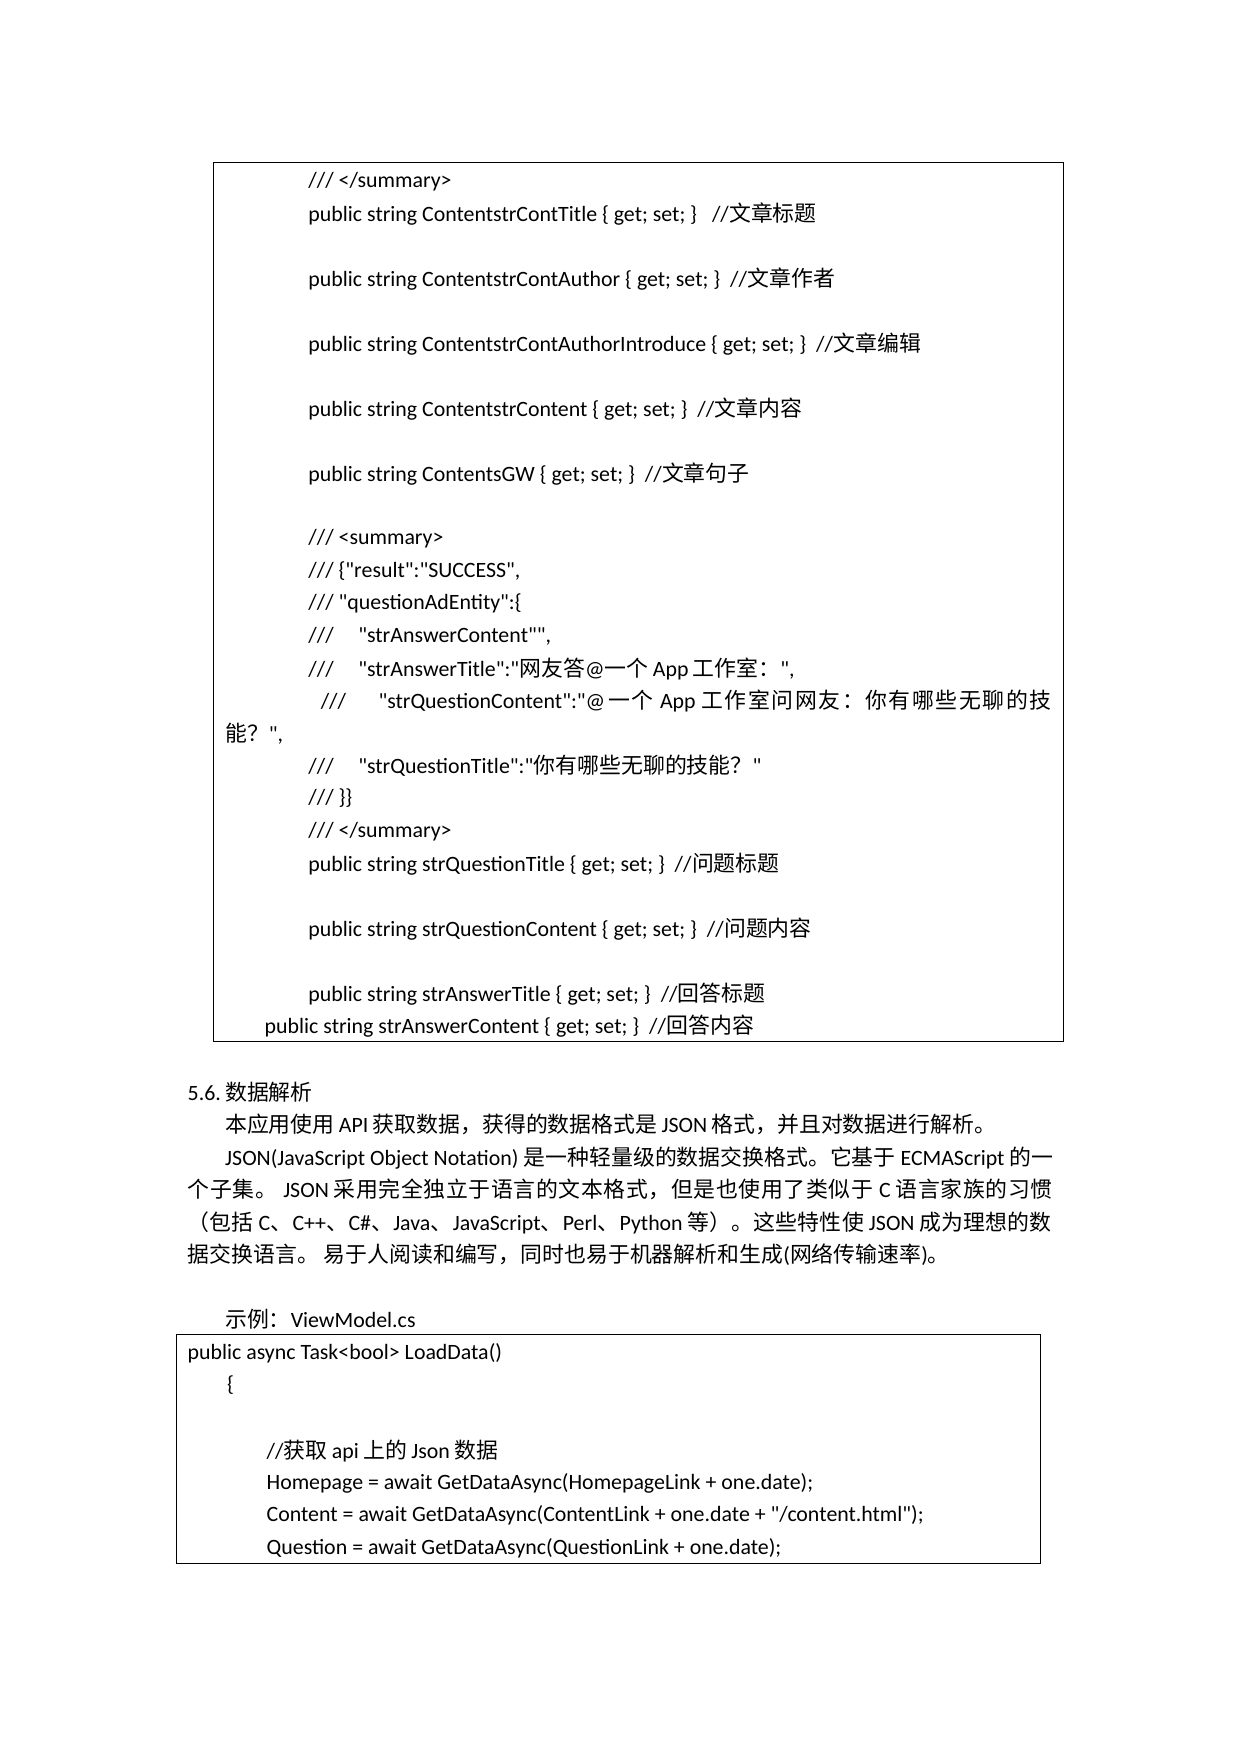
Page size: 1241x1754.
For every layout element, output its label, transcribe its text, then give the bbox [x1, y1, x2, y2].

list 本应用使用API获取数据，获得的数据格式是JSON格式，并且对数据进行解析。 [225, 1107, 1053, 1139]
text JSON(JavaScript Object Notation) 是一种轻量级的数据交换格式。它基于ECMAScript的一个子集。 JSON采用完全独立于语言的文本格式，但是也使用了类似于C语言家族的习惯（包括C、C++、C#、Java、JavaScript、Perl、Python等）。这些特性使JSON成为理想的数据交换语言。 易于人阅读和编写，同时也易于机器解析和生成(网络传输速率)。 [187, 1139, 1053, 1269]
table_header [214, 163, 1063, 1041]
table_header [177, 1335, 1040, 1563]
list 数据解析 [187, 1074, 1053, 1107]
text 示例：ViewModel.cs [187, 1302, 1053, 1334]
